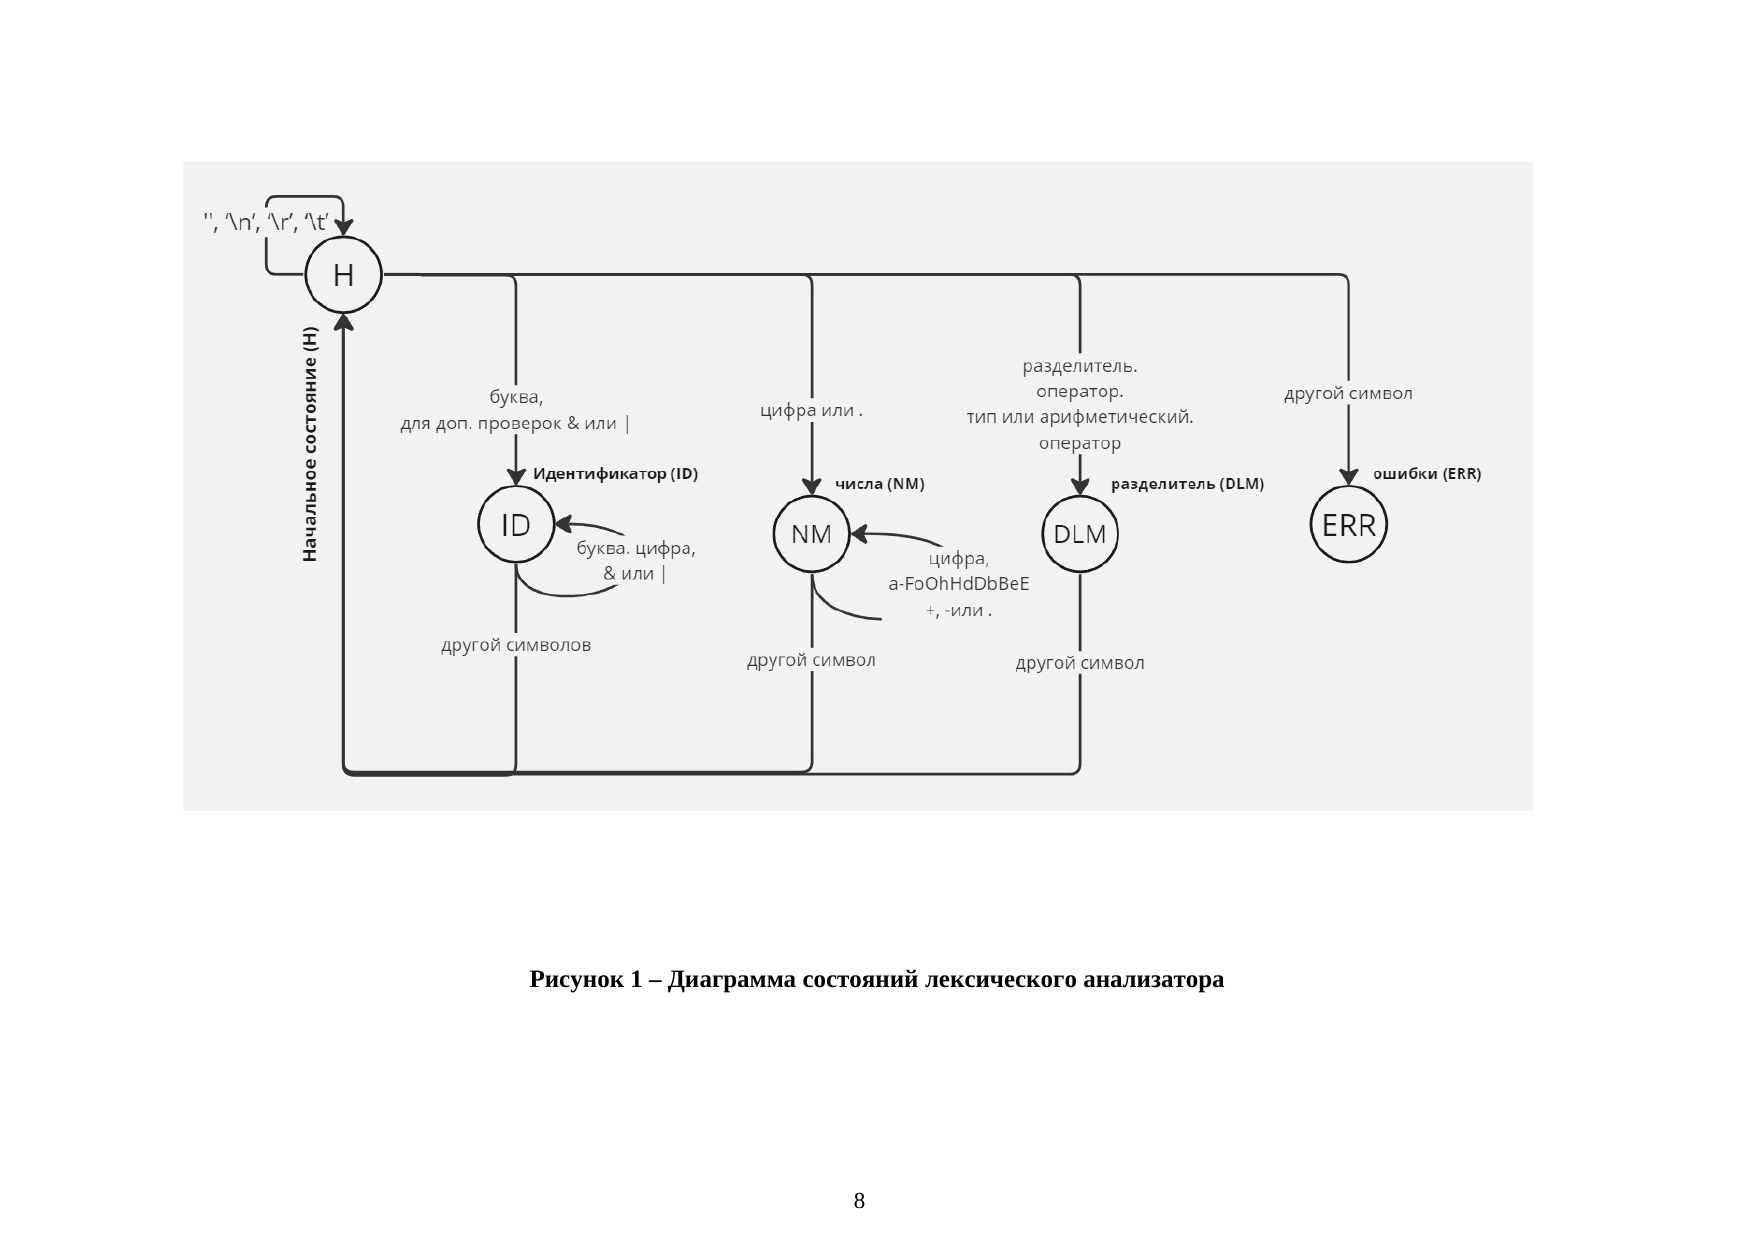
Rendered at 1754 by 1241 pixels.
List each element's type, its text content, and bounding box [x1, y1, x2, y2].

picture [183, 162, 1534, 811]
text Рисунок 1 – Диаграмма состояний лексического анализатора [528, 964, 1226, 993]
